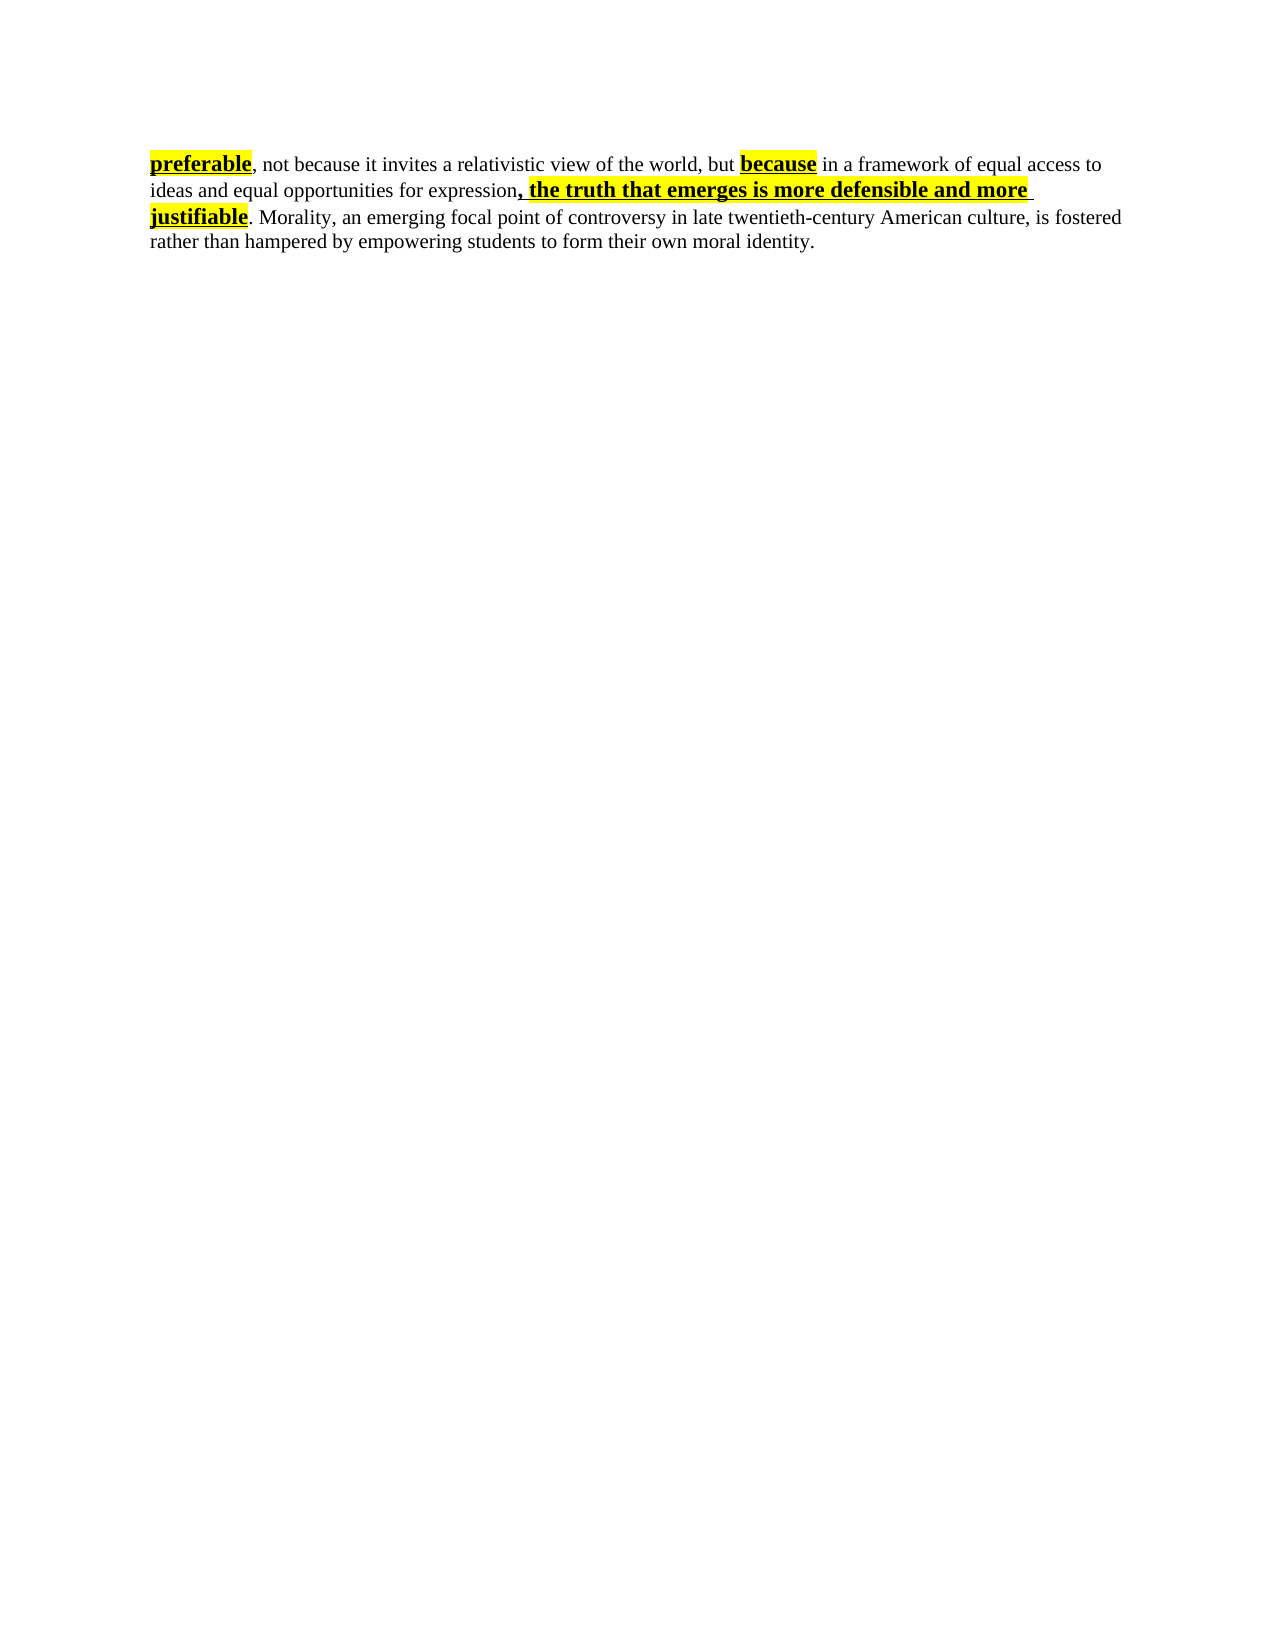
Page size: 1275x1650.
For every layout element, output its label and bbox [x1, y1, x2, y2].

text [150, 150, 1125, 253]
